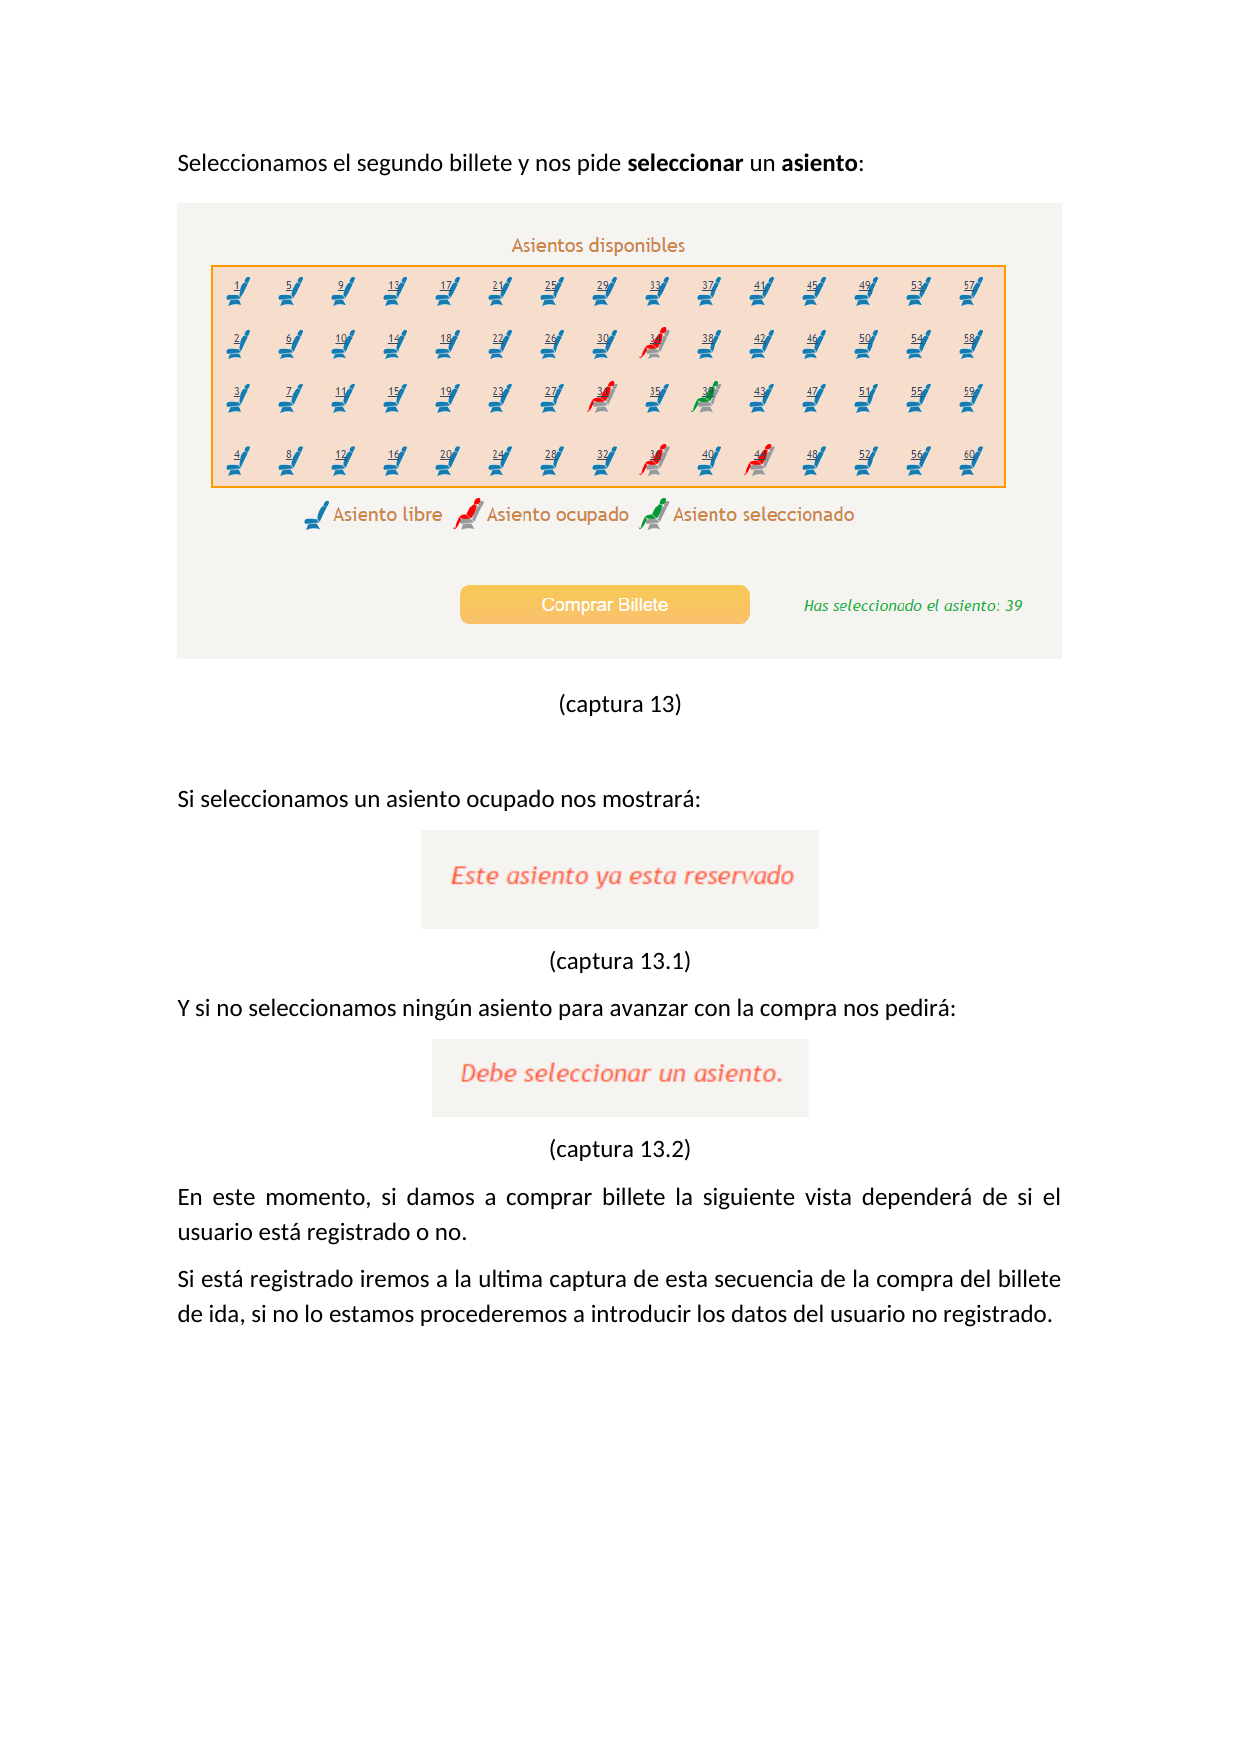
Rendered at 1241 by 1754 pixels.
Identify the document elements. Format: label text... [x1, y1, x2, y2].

picture [421, 830, 819, 929]
text (captura 13) [177, 688, 1063, 718]
text Seleccionamos el segundo billete y nos pide seleccionar un asiento: [177, 148, 1063, 178]
picture [177, 203, 1062, 659]
text Y si no seleccionamos ningún asiento para avanzar con la compra nos pedirá: [177, 992, 1063, 1023]
text (captura 13.2) [177, 1133, 1063, 1164]
text Si está registrado iremos a la ultima captura de esta secuencia de la compra del billete de ida, si no lo estamos procederemos a introducir los datos del usuario no registrado. [177, 1263, 1063, 1329]
text (captura 13.1) [177, 945, 1063, 975]
picture [431, 1039, 809, 1117]
text Si seleccionamos un asiento ocupado nos mostrará: [177, 783, 1063, 813]
text En este momento, si damos a comprar billete la siguiente vista dependerá de si el usuario está registrado o no. [177, 1181, 1063, 1246]
